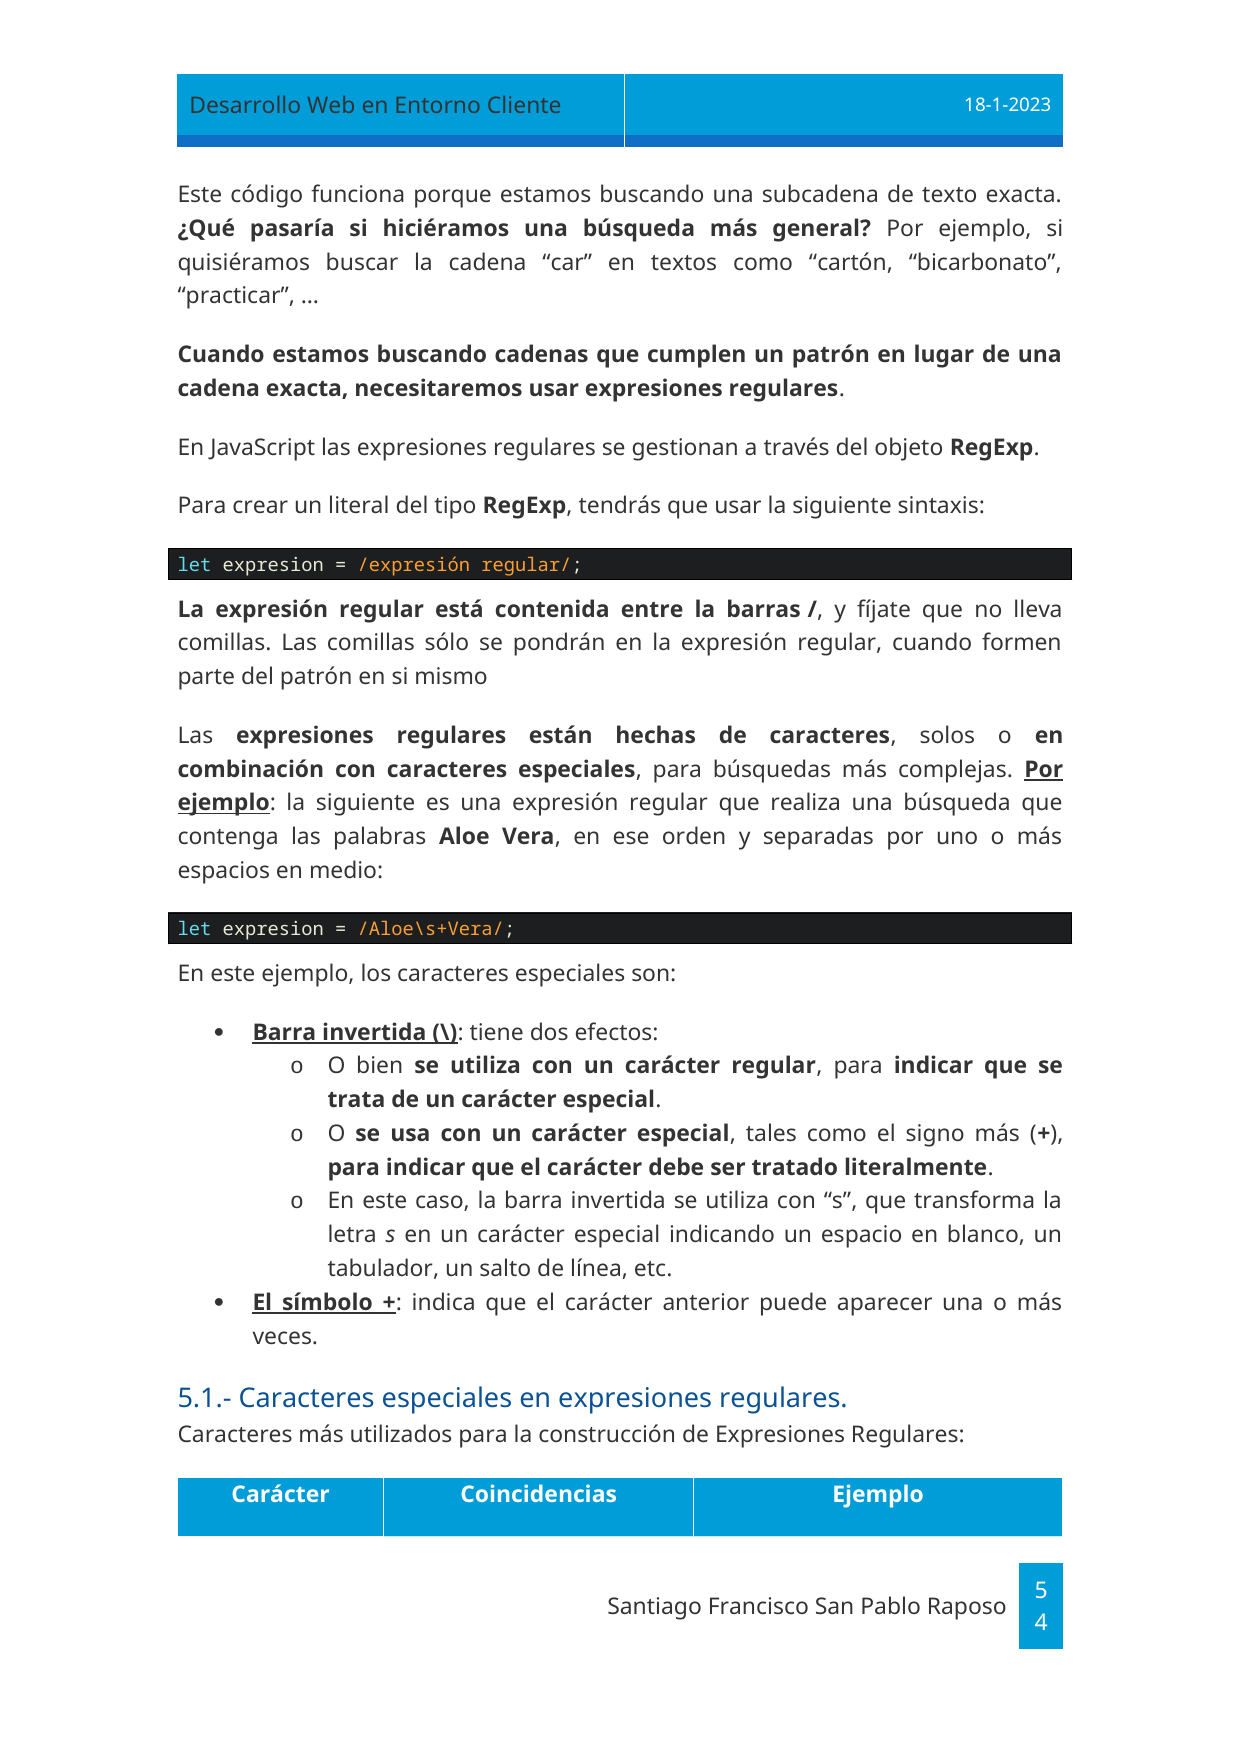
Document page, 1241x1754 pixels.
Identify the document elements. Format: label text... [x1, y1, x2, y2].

table_header Ejemplo [694, 1478, 1062, 1536]
subtitle 5.1.- Caracteres especiales en expresiones regulares. [177, 1378, 1063, 1415]
text La expresión regular está contenida entre la barras /, y fíjate que no lleva comillas. Las comillas sólo se pondrán en la expresión regular, cuando formen parte del patrón en si mismo [177, 592, 1063, 691]
text let expresion = /Aloe\s+Vera/; [169, 914, 1071, 943]
table_header Coincidencias [384, 1478, 693, 1536]
list El símbolo +: indica que el carácter anterior puede aparecer una o más veces. [215, 1286, 1063, 1351]
text Este código funciona porque estamos buscando una subcadena de texto exacta. ¿Qué pasaría si hiciéramos una búsqueda más general? Por ejemplo, si quisiéramos buscar la cadena “car” en textos como “cartón, “bicarbonato”, “practicar”, … [177, 178, 1063, 311]
text Las expresiones regulares están hechas de caracteres, solos o en combinación con caracteres especiales, para búsquedas más complejas. Por ejemplo: la siguiente es una expresión regular que realiza una búsqueda que contenga las palabras Aloe Vera, en ese orden y separadas por uno o más espacios en medio: [177, 719, 1063, 885]
table_header Carácter [178, 1478, 383, 1536]
text Para crear un literal del tipo RegExp, tendrás que usar la siguiente sintaxis: [177, 489, 1063, 521]
text En este ejemplo, los caracteres especiales son: [177, 957, 1063, 988]
list O se usa con un carácter especial, tales como el signo más (+), para indicar que el carácter debe ser tratado literalmente. [290, 1117, 1063, 1182]
list Barra invertida (\): tiene dos efectos: [215, 1016, 1063, 1047]
text let expresion = /expresión regular/; [169, 549, 1071, 579]
list O bien se utiliza con un carácter regular, para indicar que se trata de un carácter especial. [290, 1049, 1063, 1114]
text Cuando estamos buscando cadenas que cumplen un patrón en lugar de una cadena exacta, necesitaremos usar expresiones regulares. [177, 338, 1063, 403]
text En JavaScript las expresiones regulares se gestionan a través del objeto RegExp. [177, 431, 1063, 462]
list En este caso, la barra invertida se utiliza con “s”, que transforma la letra s en un carácter especial indicando un espacio en blanco, un tabulador, un salto de línea, etc. [290, 1184, 1063, 1283]
text Caracteres más utilizados para la construcción de Expresiones Regulares: [177, 1418, 1063, 1449]
